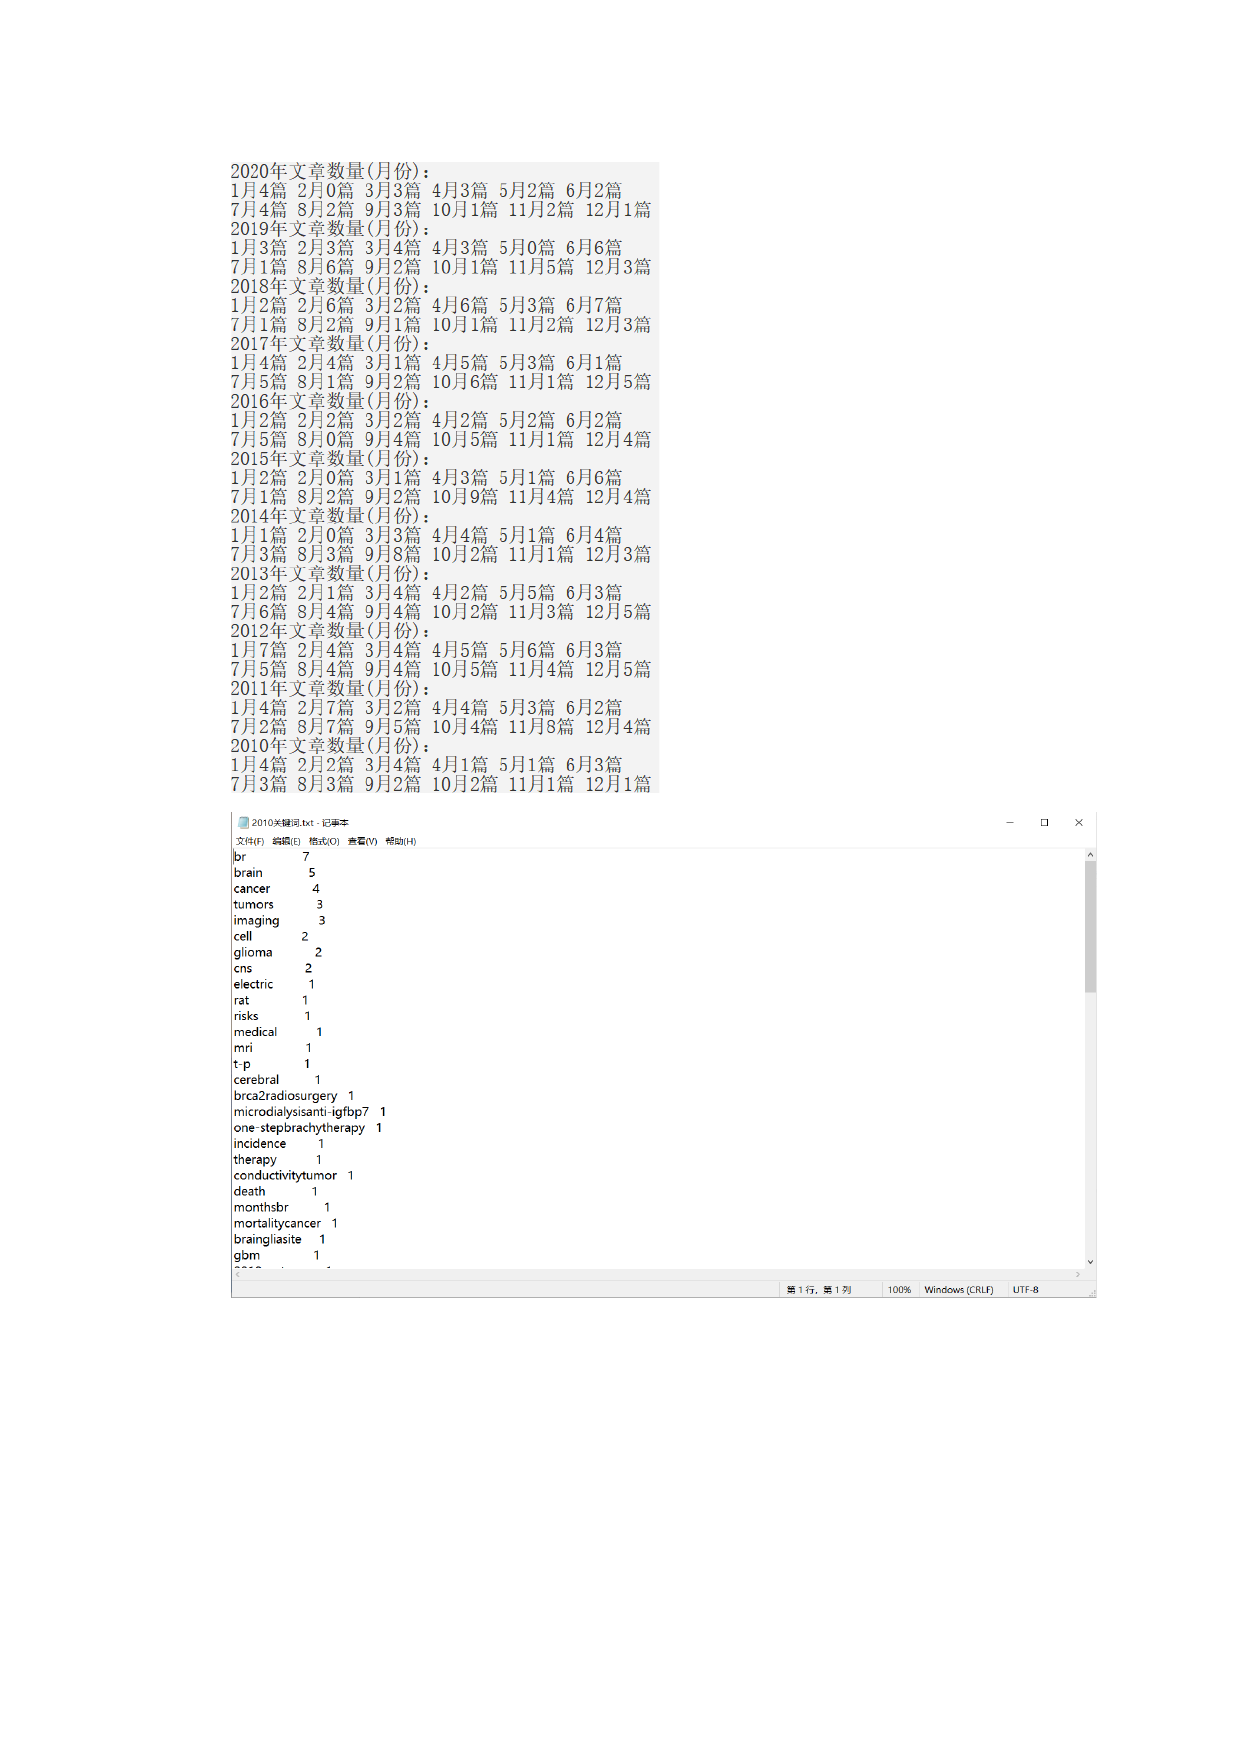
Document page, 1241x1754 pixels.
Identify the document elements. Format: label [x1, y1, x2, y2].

picture [231, 162, 660, 793]
picture [231, 812, 1097, 1298]
